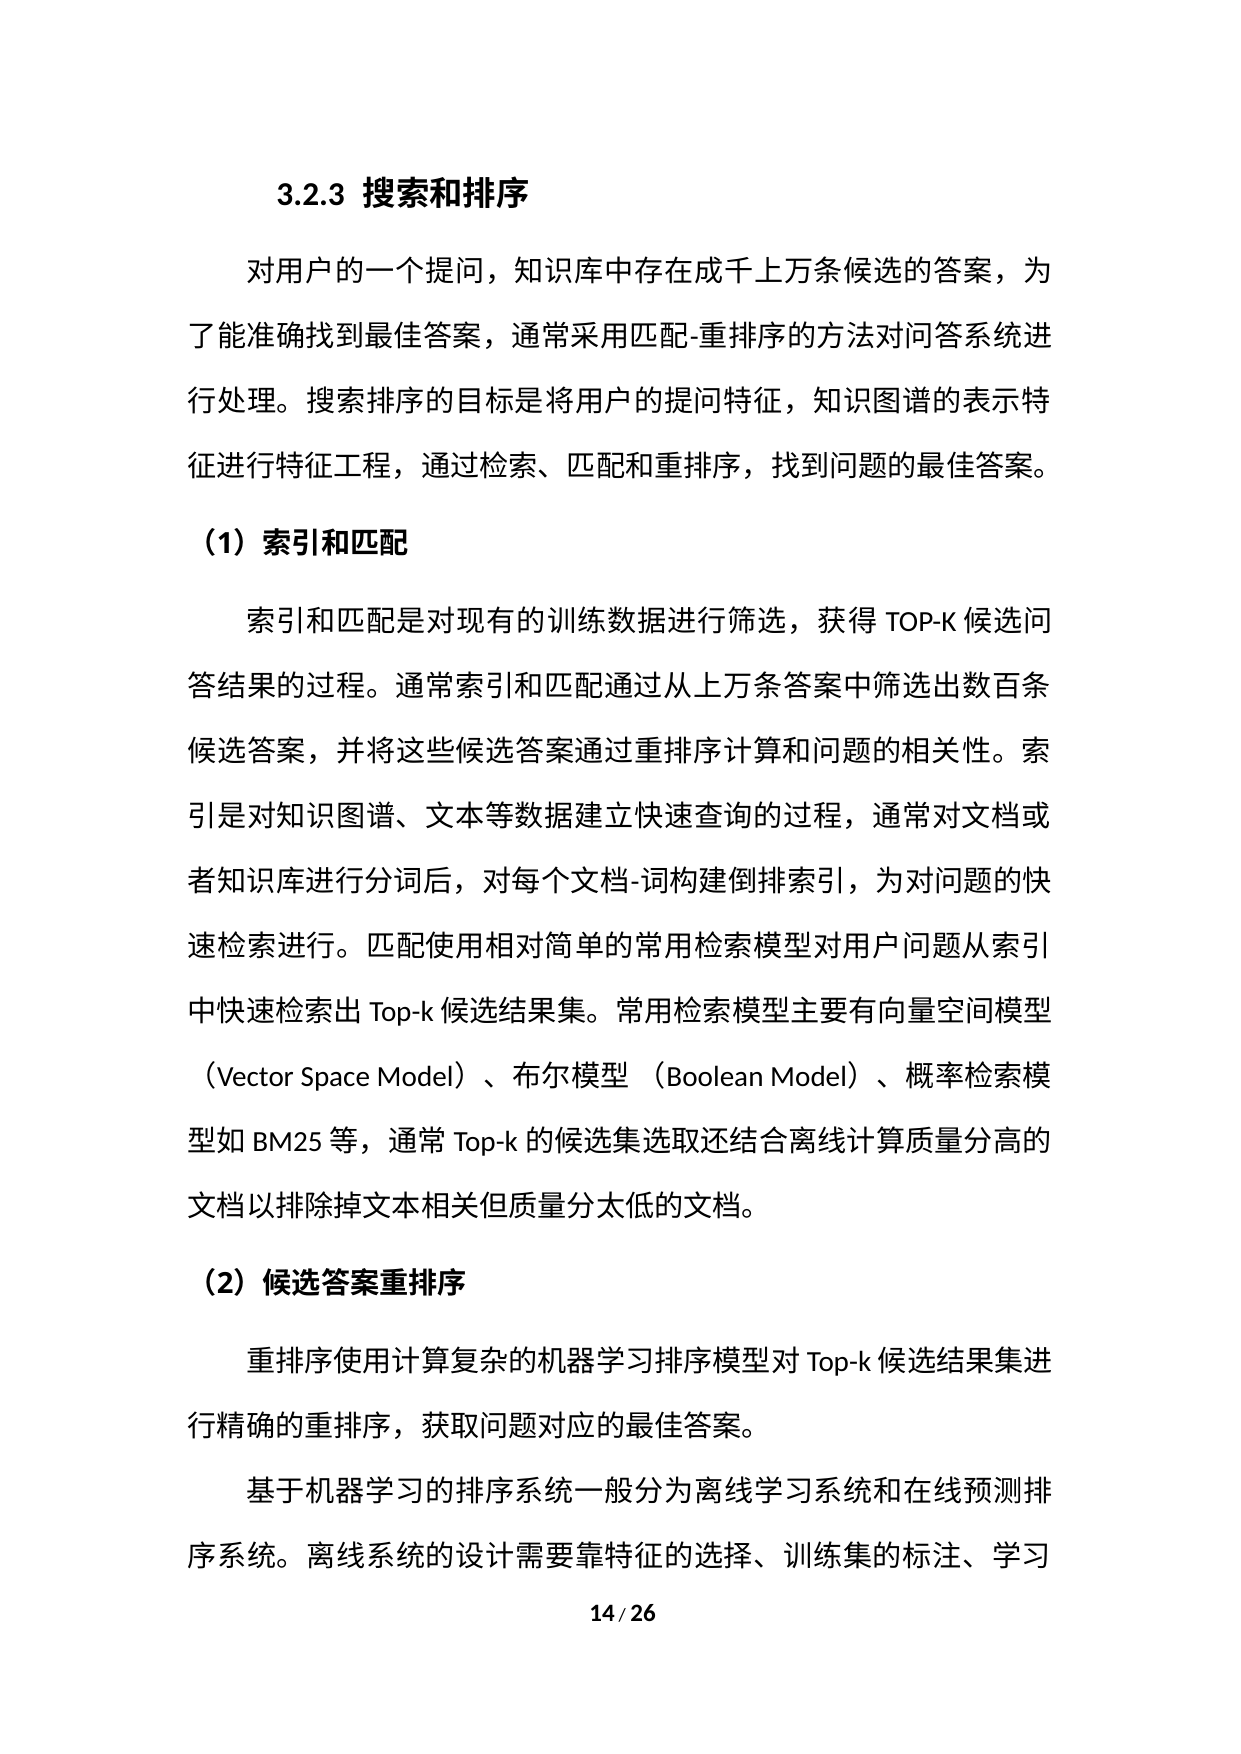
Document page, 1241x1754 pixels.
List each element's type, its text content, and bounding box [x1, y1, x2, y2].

subtitle 搜索和排序 [276, 158, 1053, 223]
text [187, 1456, 1053, 1586]
text 重排序使用计算复杂的机器学习排序模型对 Top-k 候选结果集进行精确的重排序，获取问题对应的最佳答案。 [187, 1326, 1053, 1456]
subtitle （1）索引和匹配 [187, 508, 1053, 573]
text 索引和匹配是对现有的训练数据进行筛选，获得TOP-K候选问答结果的过程。通常索引和匹配通过从上万条答案中筛选出数百条候选答案，并将这些候选答案通过重排序计算和问题的相关性。索引是对知识图谱、文本等数据建立快速查询的过程，通常对文档或者知识库进行分词后，对每个文档-词构建倒排索引，为对问题的快速检索进行。匹配使用相对简单的常用检索模型对用户问题从索引中快速检索出 Top-k 候选结果集。常用检索模型主要有向量空间模型 （Vector Space Model）、布尔模型 （Boolean Model）、概率检索模型如BM25 等，通常 Top-k 的候选集选取还结合离线计算质量分高的文档以排除掉文本相关但质量分太低的文档。 [187, 586, 1053, 1236]
subtitle （2）候选答案重排序 [187, 1248, 1053, 1313]
text 对用户的一个提问，知识库中存在成千上万条候选的答案，为了能准确找到最佳答案，通常采用匹配-重排序的方法对问答系统进行处理。搜索排序的目标是将用户的提问特征，知识图谱的表示特征进行特征工程，通过检索、匹配和重排序，找到问题的最佳答案。 [187, 236, 1053, 496]
